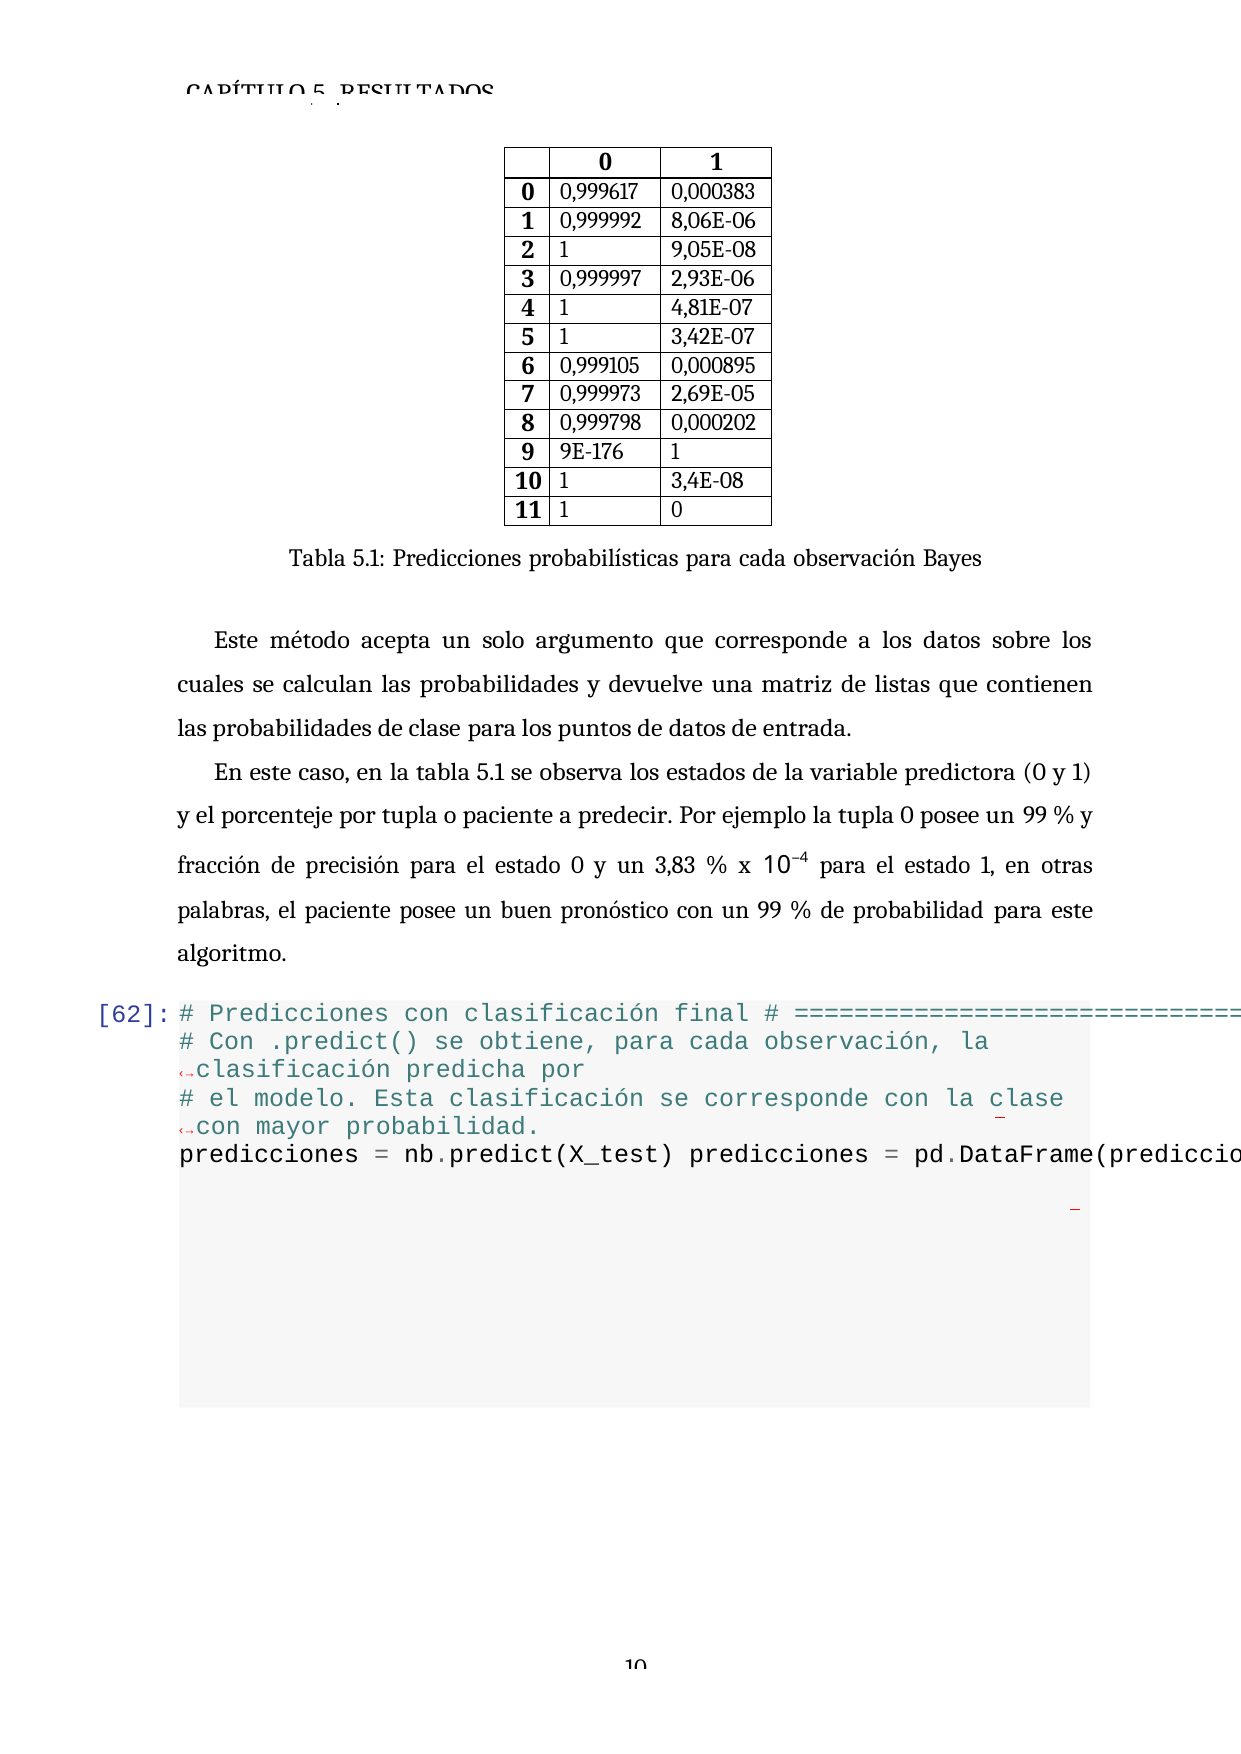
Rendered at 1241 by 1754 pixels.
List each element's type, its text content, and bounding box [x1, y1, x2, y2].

table_cell 2 [505, 237, 549, 265]
table_header [505, 148, 549, 177]
table_cell 3,42E-07 [661, 324, 771, 352]
table_cell 2,69E-05 [661, 381, 771, 409]
text En este caso, en la tabla 5.1 se observa los estados de la variable predictora (0 y 1) y el porcenteje por tupla o paciente a predecir. Por ejemplo la tupla 0 posee un 99 % y fracción de precisión para el estado 0 y un 3,83 % x 10−4 para el estado 1, en otras palabras, el paciente posee un buen pronóstico con un 99 % de probabilidad para este algoritmo. [177, 758, 1093, 968]
text Este método acepta un solo argumento que corresponde a los datos sobre los cuales se calculan las probabilidades y devuelve una matriz de listas que contienen las probabilidades de clase para los puntos de datos de entrada. [177, 626, 1093, 742]
table_cell 1 [550, 295, 660, 323]
table_cell 0,999617 [550, 179, 660, 207]
table_cell 1 [550, 468, 660, 496]
table_cell 0,999997 [550, 266, 660, 294]
table_cell 11 [505, 497, 549, 525]
table_cell 1 [505, 208, 549, 236]
table_cell 10 [505, 468, 549, 496]
table_cell 0,000895 [661, 353, 771, 380]
table_cell 6 [505, 353, 549, 380]
table_cell 7 [505, 381, 549, 409]
table_cell 3,4E-08 [661, 468, 771, 496]
table_cell 0 [661, 497, 771, 525]
table_cell 1 [550, 324, 660, 352]
table_cell 8,06E-06 [661, 208, 771, 236]
table_cell 1 [550, 237, 660, 265]
table_cell 4,81E-07 [661, 295, 771, 323]
table_header 1 [661, 148, 771, 177]
table_cell 1 [550, 497, 660, 525]
table_cell 0,999973 [550, 381, 660, 409]
table_cell 0,999798 [550, 410, 660, 438]
table_cell 0,000383 [661, 179, 771, 207]
table_cell 4 [505, 295, 549, 323]
text Tabla 5.1: Predicciones probabilísticas para cada observación Bayes [202, 544, 1068, 572]
table_cell 3 [505, 266, 549, 294]
table_cell 9E-176 [550, 439, 660, 467]
table_cell 0,999992 [550, 208, 660, 236]
table_cell 9,05E-08 [661, 237, 771, 265]
table_cell 5 [505, 324, 549, 352]
table_cell 8 [505, 410, 549, 438]
table_cell 0,999105 [550, 353, 660, 380]
table_cell 2,93E-06 [661, 266, 771, 294]
text [62]: [96, 1002, 1240, 1030]
table_cell 0,000202 [661, 410, 771, 438]
table_cell 0 [505, 179, 549, 207]
table_header 0 [550, 148, 660, 177]
table_cell 9 [505, 439, 549, 467]
table_cell 1 [661, 439, 771, 467]
